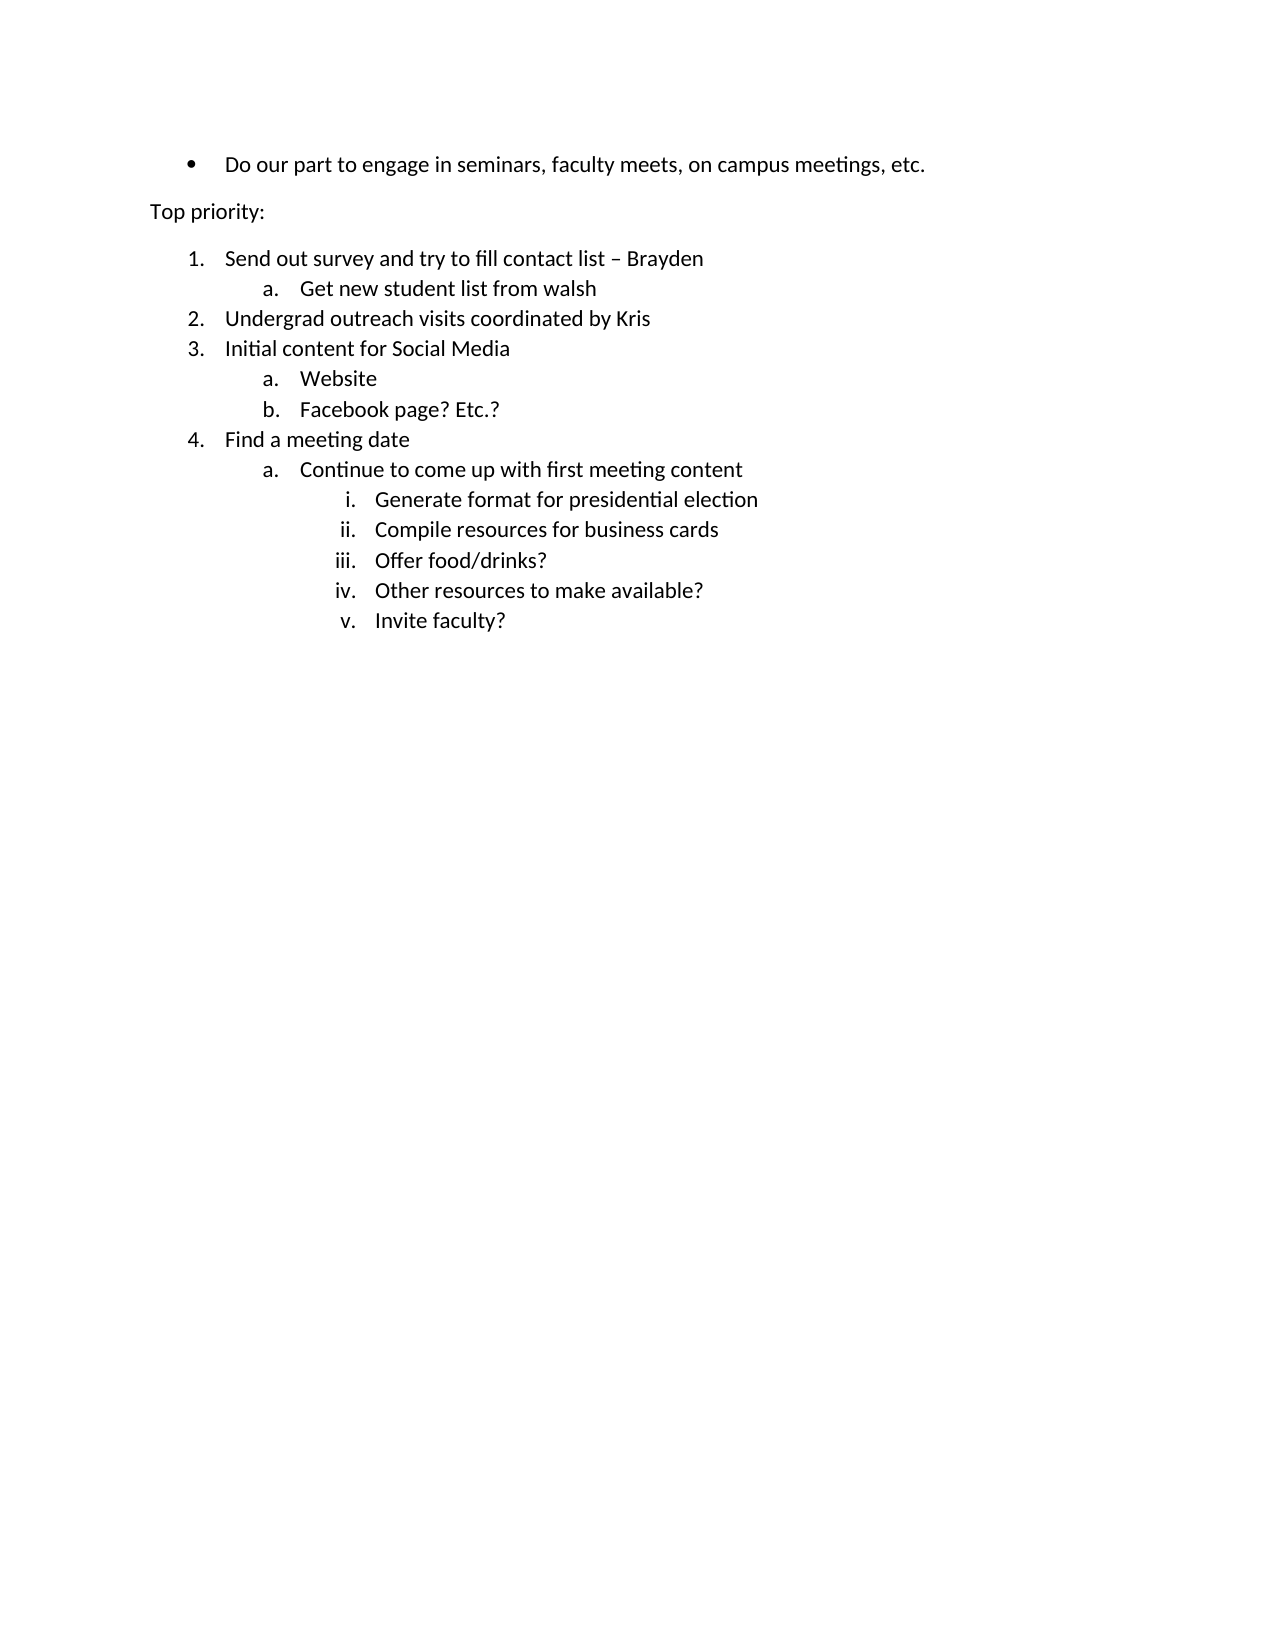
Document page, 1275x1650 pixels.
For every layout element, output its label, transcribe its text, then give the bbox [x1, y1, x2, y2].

list Do our part to engage in seminars, faculty meets, on campus meetings, etc. [187, 150, 1125, 178]
list Facebook page? Etc.? [262, 395, 1125, 423]
list Continue to come up with first meeting content [262, 455, 1125, 483]
text Top priority: [150, 197, 1125, 225]
list Find a meeting date [187, 425, 1125, 453]
list Send out survey and try to fill contact list – Brayden [187, 244, 1125, 272]
list Invite faculty? [356, 606, 1125, 634]
list Website [262, 364, 1125, 393]
list Compile resources for business cards [356, 516, 1125, 544]
list Initial content for Social Media [187, 334, 1125, 362]
list Offer food/drinks? [356, 546, 1125, 574]
list Other resources to make available? [356, 576, 1125, 604]
list Undergrad outreach visits coordinated by Kris [187, 304, 1125, 332]
list Generate format for presidential election [356, 485, 1125, 513]
list Get new student list from walsh [262, 274, 1125, 302]
